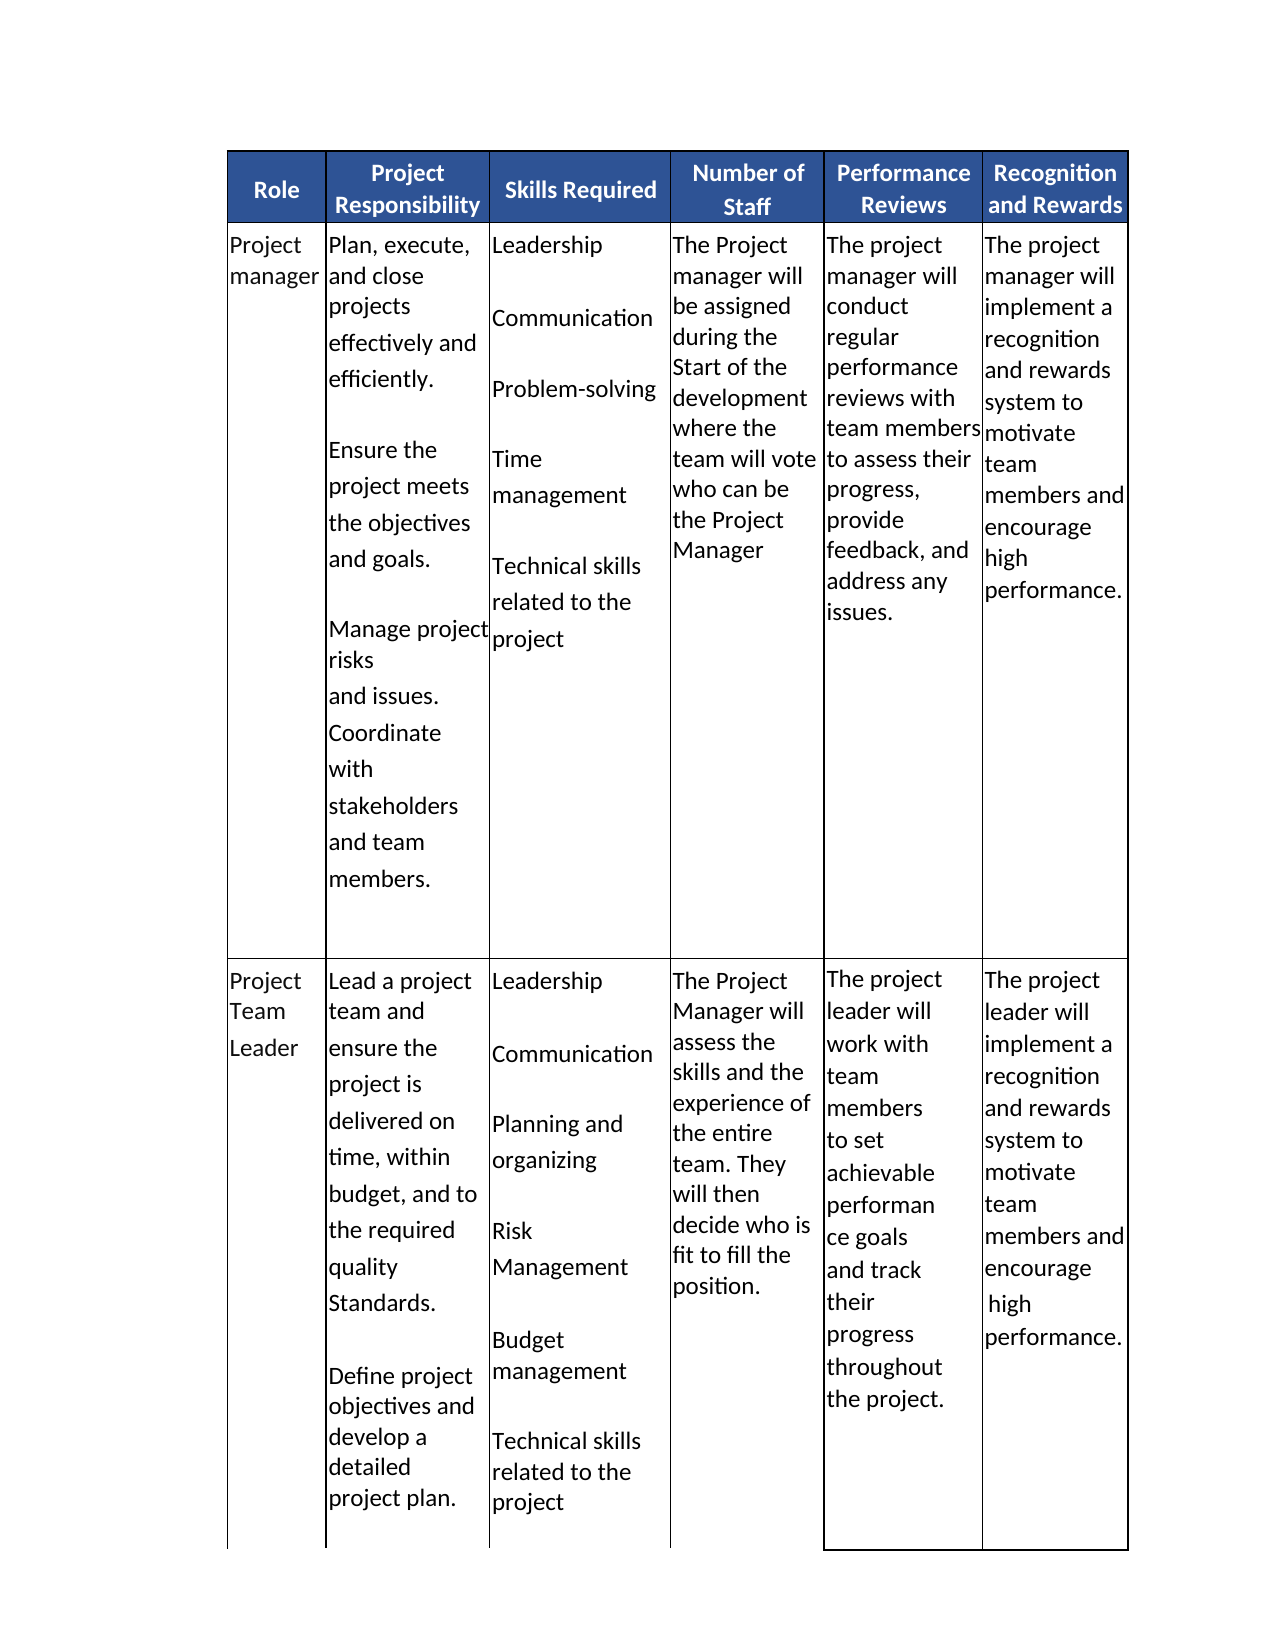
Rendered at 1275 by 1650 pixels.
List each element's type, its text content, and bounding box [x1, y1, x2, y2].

table_cell Leadership Communication Problem-solving Time management Technical skills related to the project [490, 223, 670, 893]
table_header Performance Reviews [825, 152, 982, 222]
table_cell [326, 959, 489, 1549]
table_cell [983, 959, 1127, 1549]
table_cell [490, 959, 670, 1549]
table_header Number of Staff [671, 152, 823, 222]
table_header Skills Required [490, 152, 670, 222]
table_header Project Responsibility [327, 152, 489, 222]
table_cell Plan, execute, and close projects effectively and efficiently. Ensure the project meets the objectives and goals. Manage project risks and issues. Coordinate with stakeholders and team members. [327, 223, 489, 893]
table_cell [825, 959, 982, 1549]
table_cell [671, 893, 823, 957]
table_cell The project manager will conduct regular performance reviews with team members to assess their progress, provide feedback, and address any issues. [825, 223, 982, 957]
table_cell Project manager [228, 223, 325, 893]
table_cell [490, 893, 670, 957]
table_header Role [228, 152, 325, 222]
table_cell [327, 893, 489, 957]
table_cell The project manager will implement a recognition and rewards system to motivate team members and encourage high performance. [983, 223, 1127, 957]
table_header Recognition and Rewards [983, 152, 1127, 222]
table_cell [228, 893, 325, 957]
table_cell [670, 959, 823, 1549]
table_cell Project Team Leader [228, 959, 326, 1549]
table_cell The Project manager will be assigned during the Start of the development where the team will vote who can be the Project Manager [671, 223, 823, 893]
